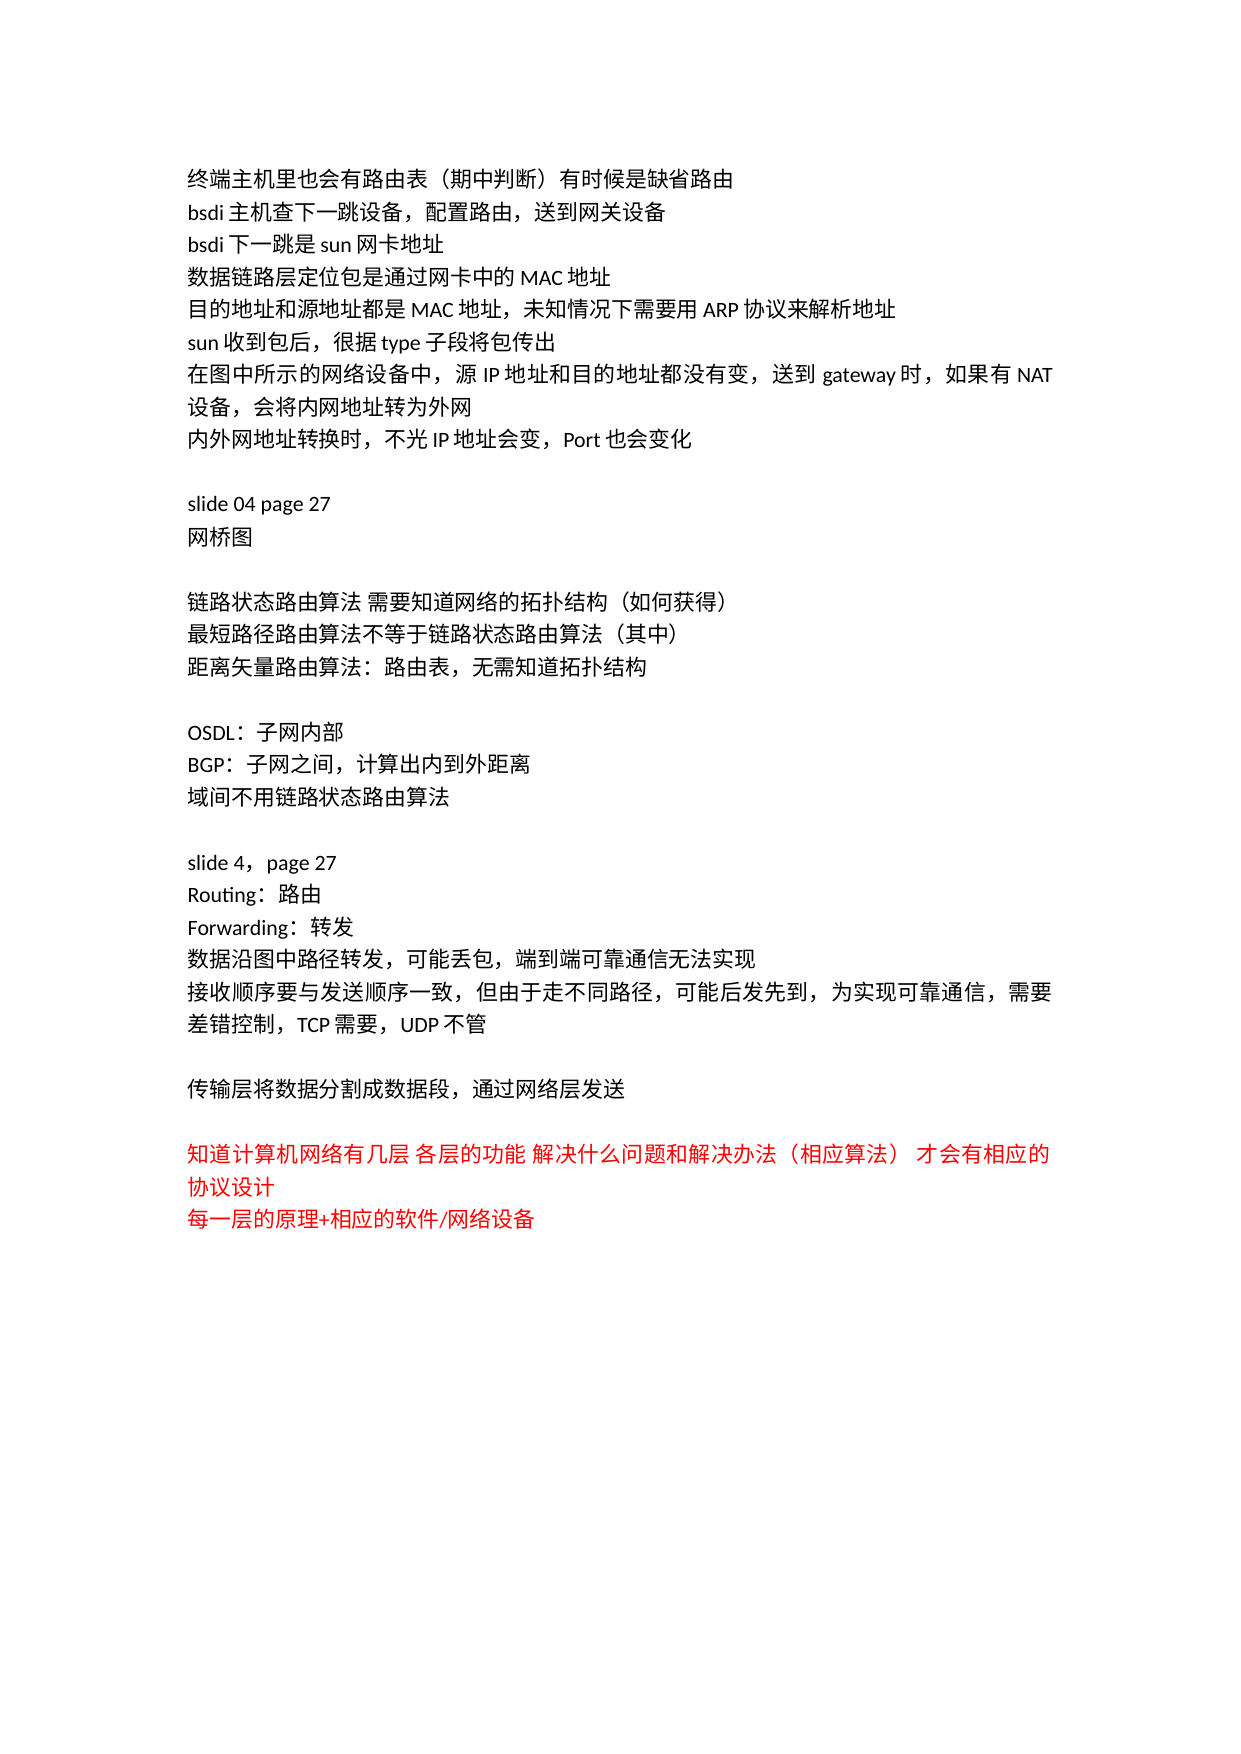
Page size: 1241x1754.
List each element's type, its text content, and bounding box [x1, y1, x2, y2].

text bsdi主机查下一跳设备，配置路由，送到网关设备 [187, 194, 1053, 227]
text 数据链路层定位包是通过网卡中的MAC地址 [187, 259, 1053, 292]
text 传输层将数据分割成数据段，通过网络层发送 [187, 1072, 1053, 1104]
text slide 4，page 27 [187, 844, 1053, 877]
text 终端主机里也会有路由表（期中判断）有时候是缺省路由 [187, 162, 1053, 194]
text 知道计算机网络有几层 各层的功能 解决什么问题和解决办法（相应算法） 才会有相应的协议设计 [187, 1137, 1053, 1202]
text 链路状态路由算法 需要知道网络的拓扑结构（如何获得） [187, 584, 1053, 617]
text 距离矢量路由算法：路由表，无需知道拓扑结构 [187, 649, 1053, 682]
text sun收到包后，很据type子段将包传出 [187, 324, 1053, 357]
text 内外网地址转换时，不光IP地址会变，Port也会变化 [187, 422, 1053, 454]
text 最短路径路由算法不等于链路状态路由算法（其中） [187, 617, 1053, 649]
text OSDL：子网内部 [187, 714, 1053, 747]
text 网桥图 [187, 519, 1053, 552]
text Forwarding：转发 [187, 909, 1053, 942]
text 数据沿图中路径转发，可能丢包，端到端可靠通信无法实现 [187, 942, 1053, 974]
text BGP：子网之间，计算出内到外距离 [187, 747, 1053, 779]
text 接收顺序要与发送顺序一致，但由于走不同路径，可能后发先到，为实现可靠通信，需要差错控制，TCP需要，UDP不管 [187, 974, 1053, 1039]
text 目的地址和源地址都是MAC地址，未知情况下需要用ARP协议来解析地址 [187, 292, 1053, 324]
text 在图中所示的网络设备中，源IP地址和目的地址都没有变，送到gateway时，如果有NAT设备，会将内网地址转为外网 [187, 357, 1053, 422]
text Routing：路由 [187, 877, 1053, 909]
text bsdi下一跳是sun网卡地址 [187, 227, 1053, 259]
text 每一层的原理+相应的软件/网络设备 [187, 1202, 1053, 1234]
text slide 04 page 27 [187, 487, 1053, 519]
text 域间不用链路状态路由算法 [187, 779, 1053, 812]
